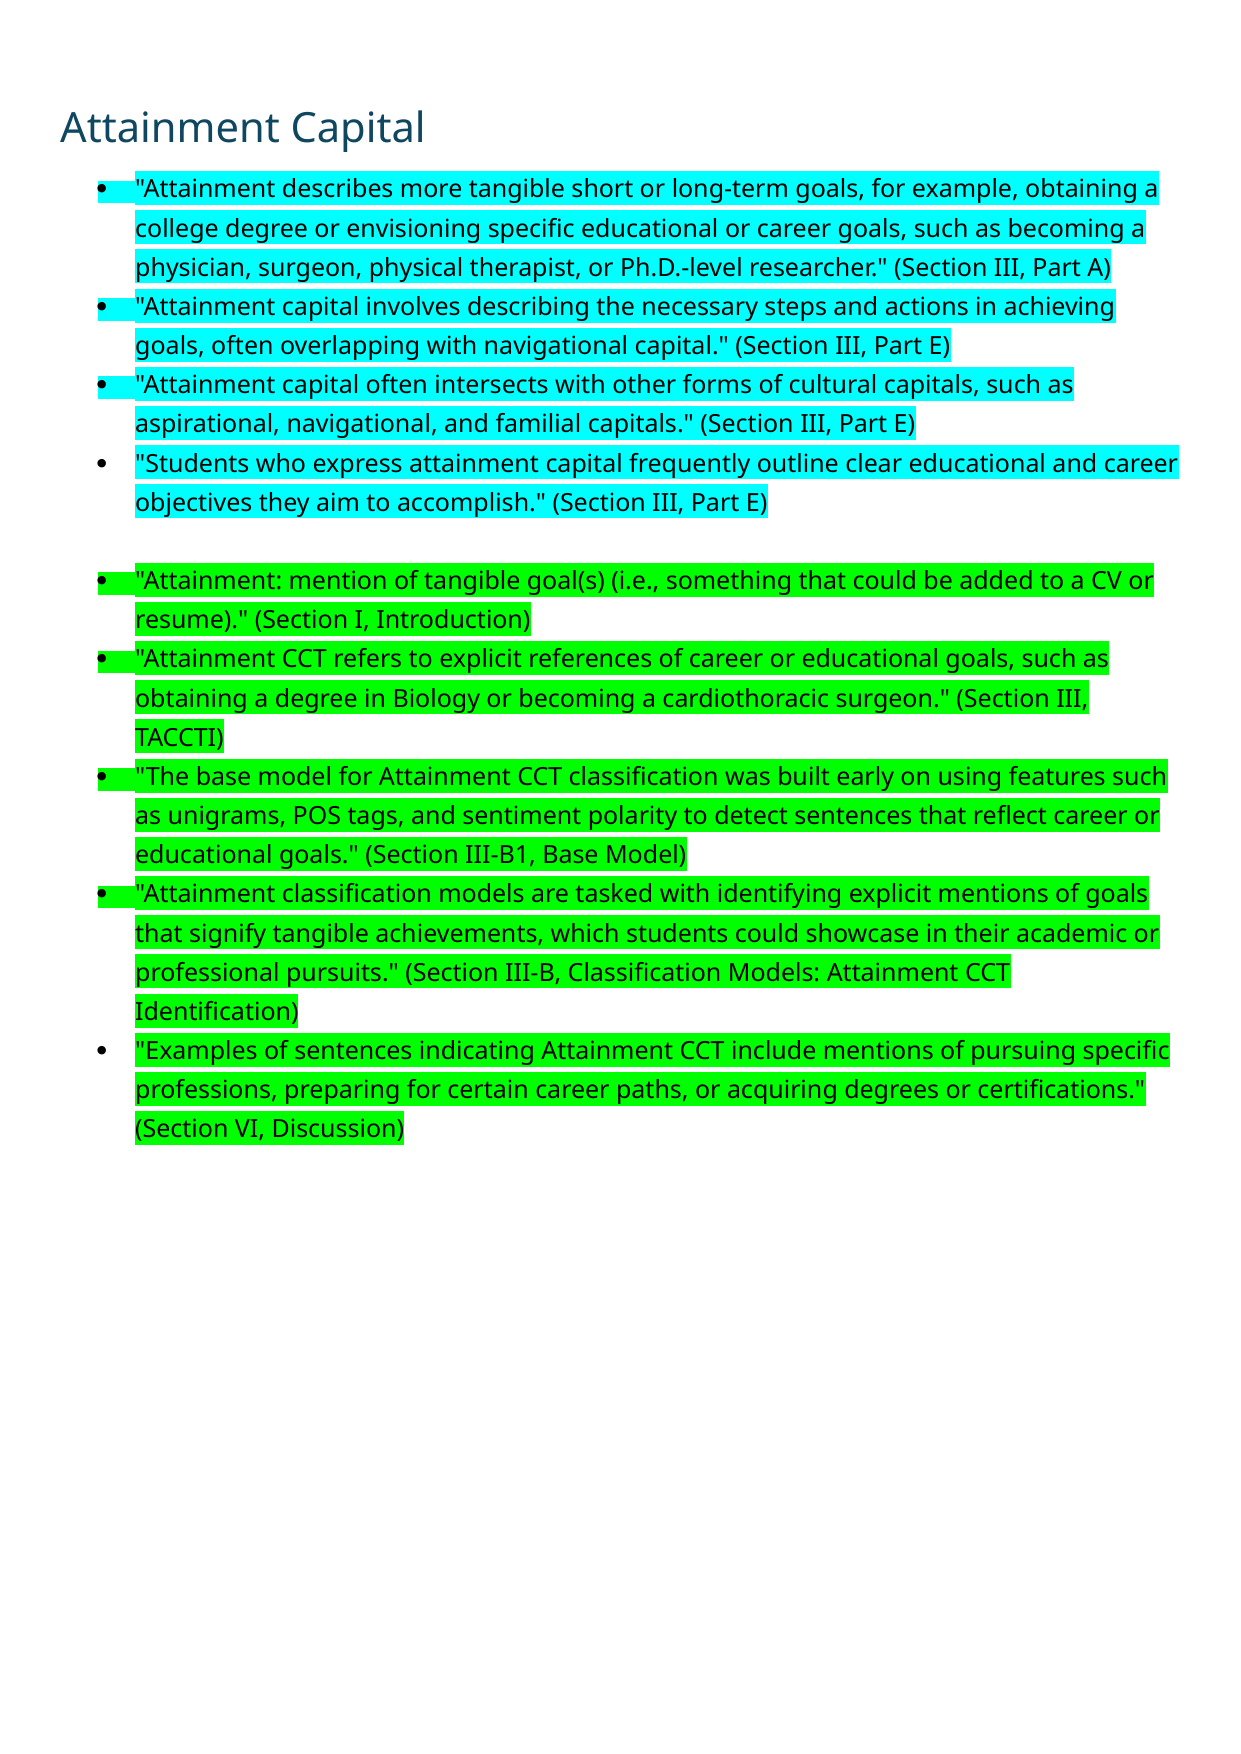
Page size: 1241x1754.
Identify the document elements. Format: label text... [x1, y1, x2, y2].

list "Attainment describes more tangible short or long-term goals, for example, obtaining a college degree or envisioning specific educational or career goals, such as becoming a physician, surgeon, physical therapist, or Ph.D.-level researcher." (Section III, Part A) [97, 171, 1180, 283]
list "Students who express attainment capital frequently outline clear educational and career objectives they aim to accomplish." (Section III, Part E) [97, 445, 1180, 558]
list "Attainment classification models are tasked with identifying explicit mentions of goals that signify tangible achievements, which students could showcase in their academic or professional pursuits." (Section III-B, Classification Models: Attainment CCT Identification) [97, 876, 1180, 1028]
list "Attainment CCT refers to explicit references of career or educational goals, such as obtaining a degree in Biology or becoming a cardiothoracic surgeon." (Section III, TACCTI) [97, 641, 1180, 753]
list "Attainment capital involves describing the necessary steps and actions in achieving goals, often overlapping with navigational capital." (Section III, Part E) [97, 288, 1180, 362]
list "Attainment capital often intersects with other forms of cultural capitals, such as aspirational, navigational, and familial capitals." (Section III, Part E) [97, 367, 1180, 440]
list "The base model for Attainment CCT classification was built early on using features such as unigrams, POS tags, and sentiment polarity to detect sentences that reflect career or educational goals." (Section III-B1, Base Model) [97, 758, 1180, 871]
list "Examples of sentences indicating Attainment CCT include mentions of pursuing specific professions, preparing for certain career paths, or acquiring degrees or certifications." (Section VI, Discussion) [97, 1033, 1180, 1145]
list "Attainment: mention of tangible goal(s) (i.e., something that could be added to a CV or resume)." (Section I, Introduction) [97, 563, 1180, 636]
subtitle Attainment Capital [60, 97, 1180, 154]
